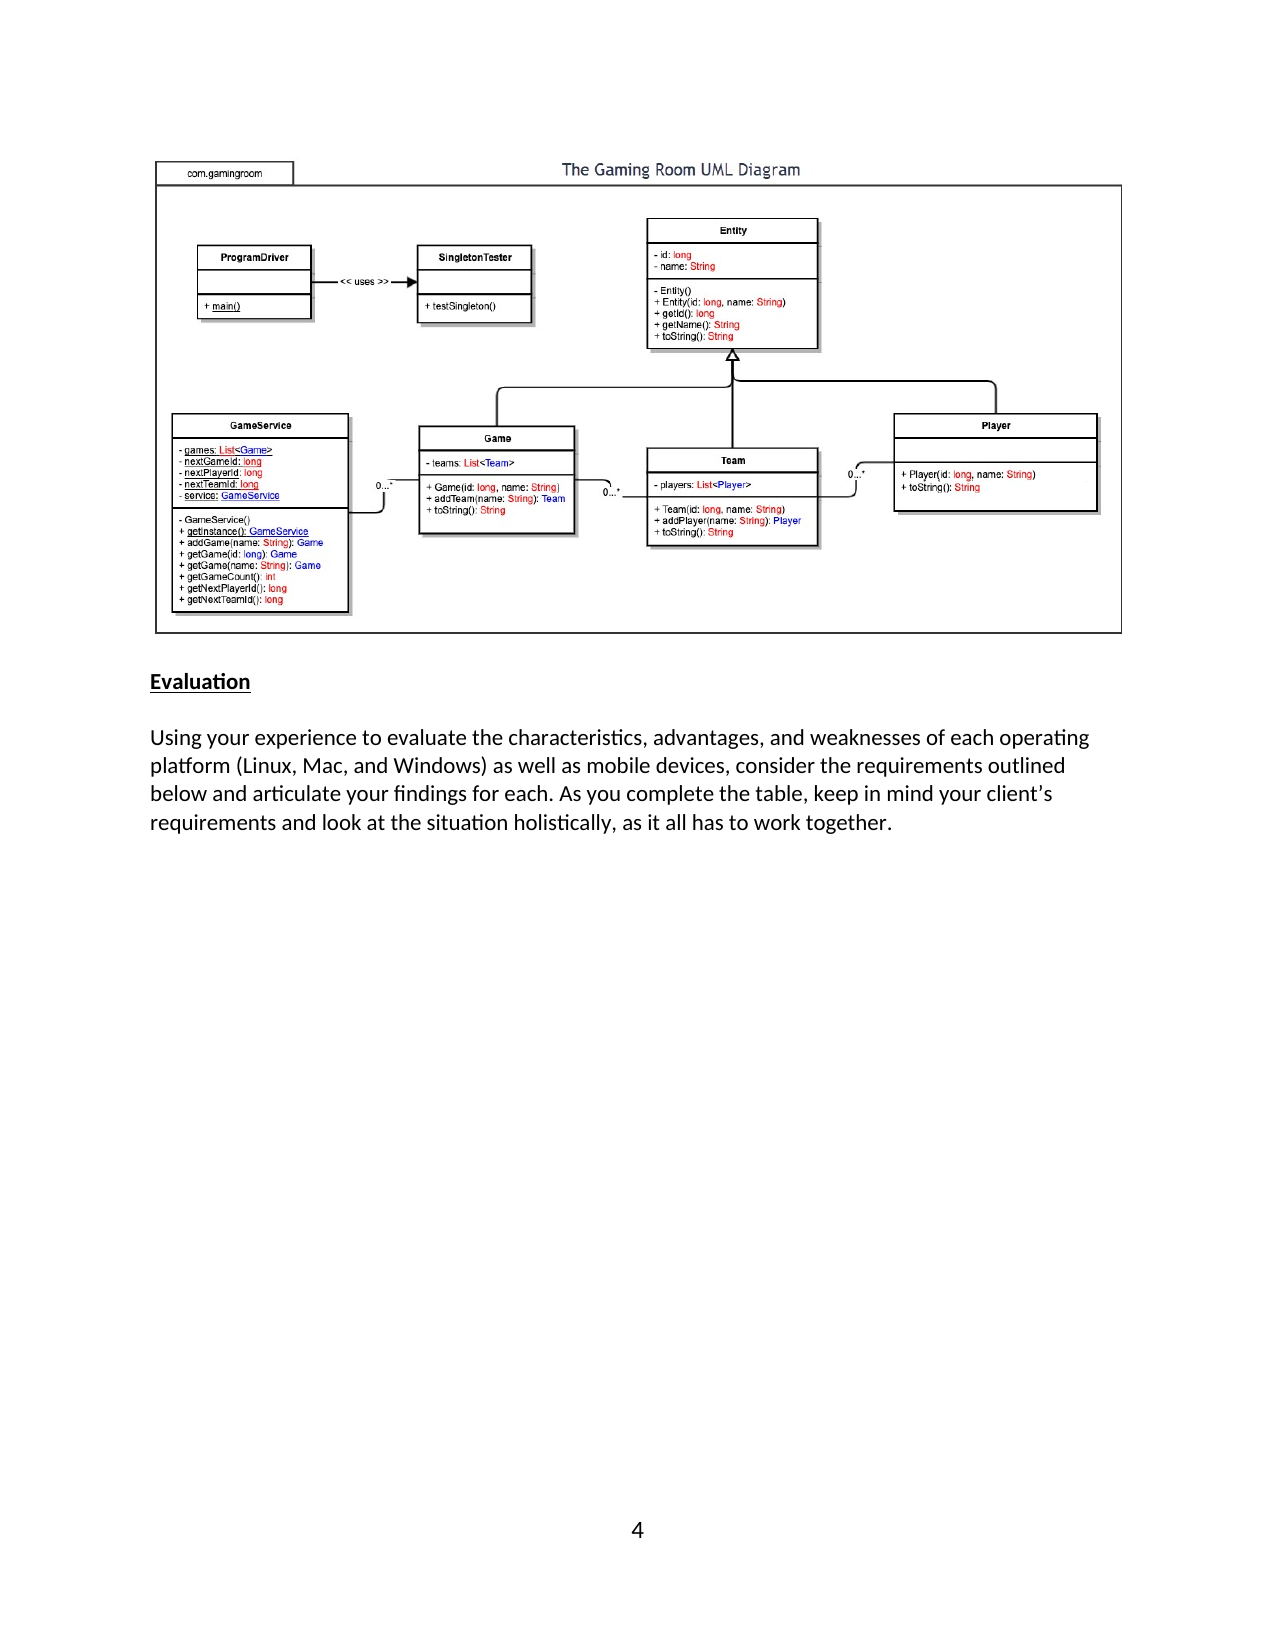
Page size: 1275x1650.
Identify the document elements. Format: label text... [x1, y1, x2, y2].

subtitle Evaluation [150, 667, 1125, 696]
picture [150, 150, 1125, 640]
text Using your experience to evaluate the characteristics, advantages, and weaknesses of each operating platform (Linux, Mac, and Windows) as well as mobile devices, consider the requirements outlined below and articulate your findings for each. As you complete the table, keep in mind your client’s requirements and look at the situation holistically, as it all has to work together. [150, 723, 1125, 836]
